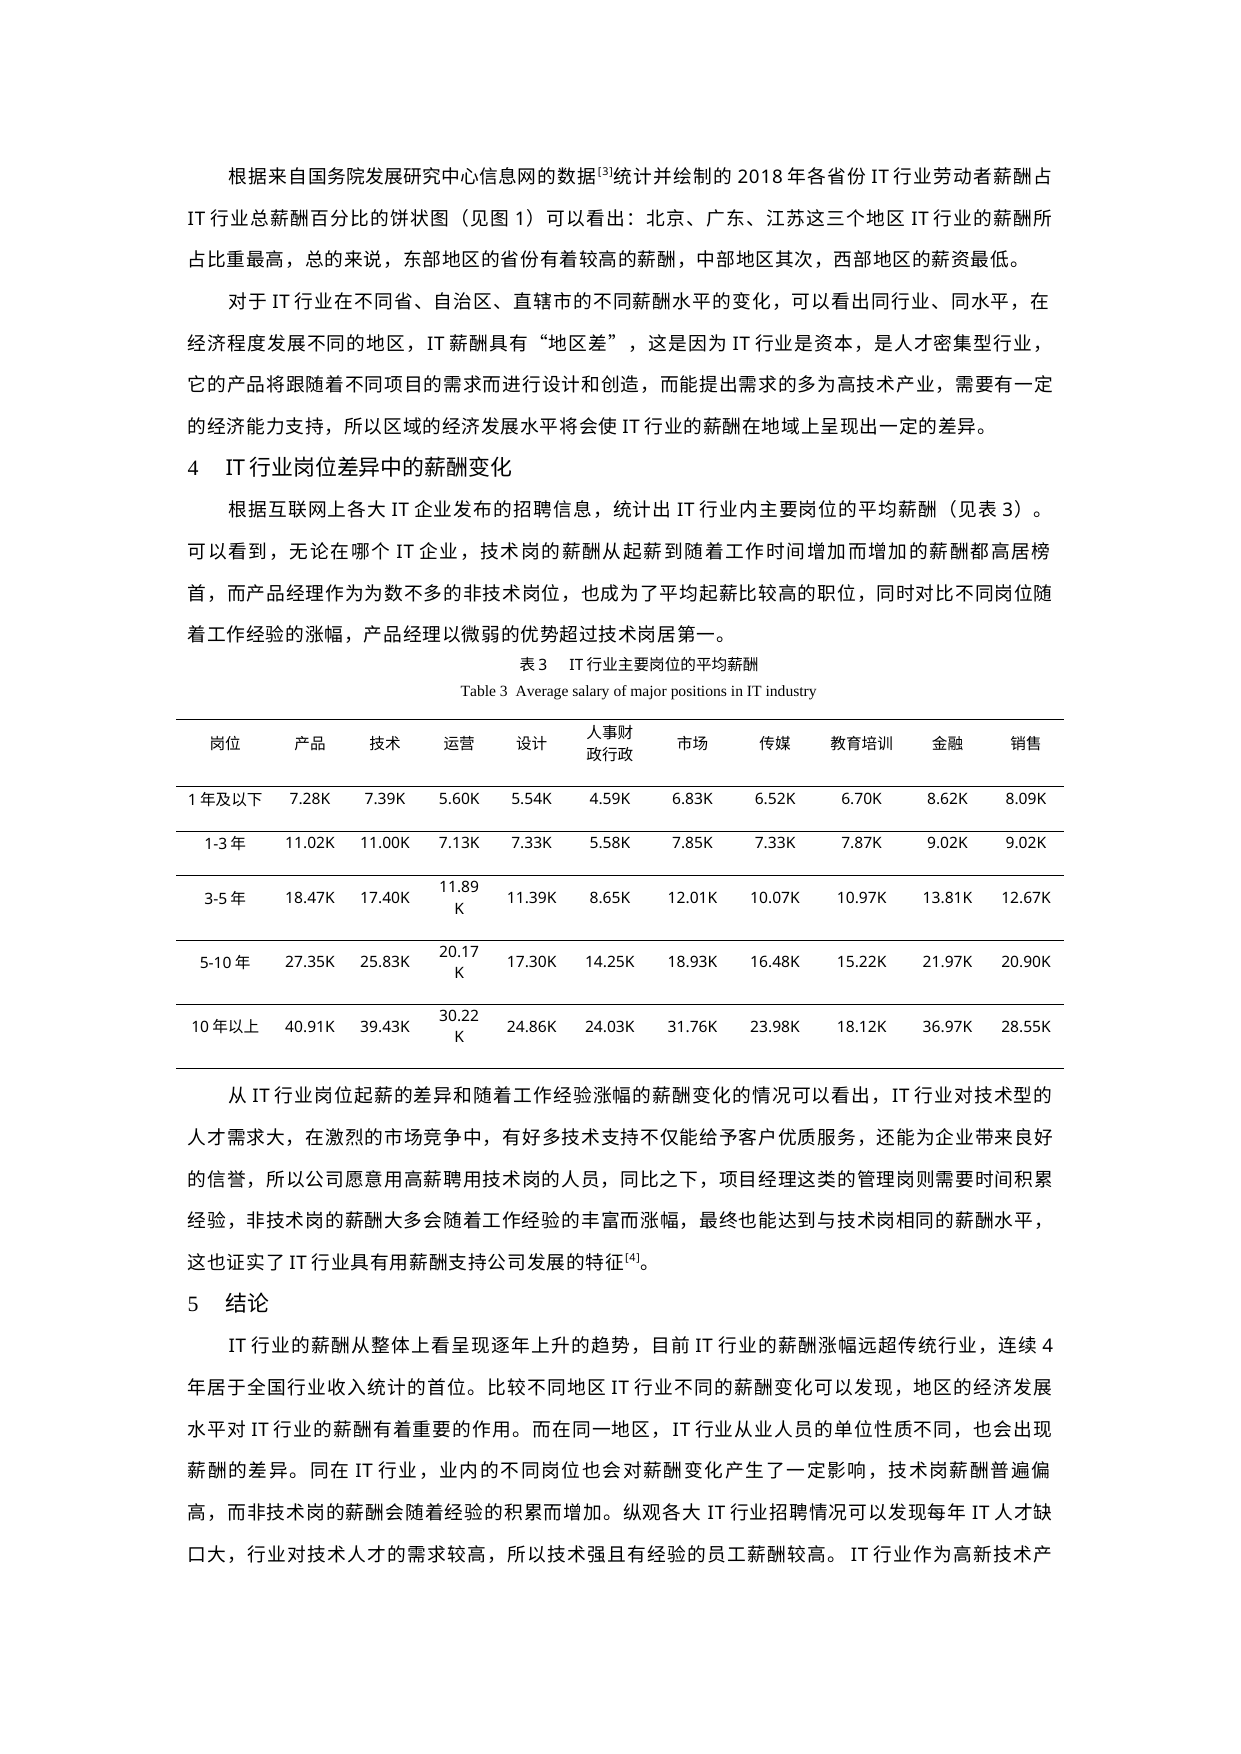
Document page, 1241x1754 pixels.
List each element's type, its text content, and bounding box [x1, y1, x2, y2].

table_cell 7.87K [816, 832, 907, 875]
table_cell 23.98K [734, 1005, 816, 1068]
table_cell 7.85K [651, 832, 733, 875]
table_cell 18.47K [274, 876, 346, 939]
table_cell 11.00K [346, 832, 423, 875]
table_cell 7.39K [346, 787, 423, 831]
table_cell 7.13K [424, 832, 494, 875]
table_cell 15.22K [816, 941, 907, 1004]
table_cell 1年及以下 [176, 787, 273, 831]
table_cell 20.90K [988, 941, 1064, 1004]
table_cell 39.43K [346, 1005, 423, 1068]
table_header 市场 [651, 720, 733, 786]
table_cell 31.76K [651, 1005, 733, 1068]
table_cell 1-3年 [176, 832, 273, 875]
table_cell 8.62K [907, 787, 987, 831]
table_cell 11.39K [494, 876, 568, 939]
table_cell 4.59K [568, 787, 651, 831]
table_cell 8.09K [988, 787, 1064, 831]
table_cell 6.70K [816, 787, 907, 831]
table_cell 11.02K [274, 832, 346, 875]
table_cell 10.07K [734, 876, 816, 939]
table_cell 12.01K [651, 876, 733, 939]
table_header 产品 [274, 720, 346, 786]
table_cell 10年以上 [176, 1005, 273, 1068]
table_header 技术 [346, 720, 423, 786]
text 从IT行业岗位起薪的差异和随着工作经验涨幅的薪酬变化的情况可以看出，IT行业对技术型的人才需求大，在激烈的市场竞争中，有好多技术支持不仅能给予客户优质服务，还能为企业带来良好的信誉，所以公司愿意用高薪聘用技术岗的人员，同比之下，项目经理这类的管理岗则需要时间积累经验，非技术岗的薪酬大多会随着工作经验的丰富而涨幅，最终也能达到与技术岗相同的薪酬水平，这也证实了IT行业具有用薪酬支持公司发展的特征[4]。 [187, 1069, 1053, 1278]
table_cell 7.33K [734, 832, 816, 875]
table_cell 9.02K [907, 832, 987, 875]
table_cell 30.22K [424, 1005, 494, 1068]
text 对于IT行业在不同省、自治区、直辖市的不同薪酬水平的变化，可以看出同行业、同水平，在经济程度发展不同的地区，IT薪酬具有“地区差”，这是因为IT行业是资本，是人才密集型行业，它的产品将跟随着不同项目的需求而进行设计和创造，而能提出需求的多为高技术产业，需要有一定的经济能力支持，所以区域的经济发展水平将会使IT行业的薪酬在地域上呈现出一定的差异。 [187, 275, 1053, 442]
table_cell 6.83K [651, 787, 733, 831]
table_cell 6.52K [734, 787, 816, 831]
table_cell 24.86K [494, 1005, 568, 1068]
table_header 传媒 [734, 720, 816, 786]
table_cell 27.35K [274, 941, 346, 1004]
table_header 设计 [494, 720, 568, 786]
table_cell 36.97K [907, 1005, 987, 1068]
table_cell 25.83K [346, 941, 423, 1004]
table_cell 7.33K [494, 832, 568, 875]
table_cell 17.30K [494, 941, 568, 1004]
table_cell 5.54K [494, 787, 568, 831]
text 根据来自国务院发展研究中心信息网的数据[3]统计并绘制的2018年各省份IT行业劳动者薪酬占IT行业总薪酬百分比的饼状图（见图1）可以看出：北京、广东、江苏这三个地区IT行业的薪酬所占比重最高，总的来说，东部地区的省份有着较高的薪酬，中部地区其次，西部地区的薪资最低。 [187, 150, 1053, 275]
table_cell 12.67K [988, 876, 1064, 939]
table_header 人事财政行政 [568, 720, 651, 786]
table_header 岗位 [176, 720, 273, 786]
table_cell 17.40K [346, 876, 423, 939]
table_header 销售 [988, 720, 1064, 786]
table_cell 7.28K [274, 787, 346, 831]
text 表3 IT行业主要岗位的平均薪酬 [187, 650, 1053, 675]
table_cell 5.58K [568, 832, 651, 875]
text Table 3 Average salary of major positions in IT industry [187, 675, 1053, 700]
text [187, 1319, 1053, 1569]
table_cell 18.93K [651, 941, 733, 1004]
table_cell 8.65K [568, 876, 651, 939]
table_cell 11.89K [424, 876, 494, 939]
table_cell 14.25K [568, 941, 651, 1004]
table_cell 13.81K [907, 876, 987, 939]
table_cell 18.12K [816, 1005, 907, 1068]
table_header 教育培训 [816, 720, 907, 786]
table_cell 40.91K [274, 1005, 346, 1068]
table_header 金融 [907, 720, 987, 786]
table_header 运营 [424, 720, 494, 786]
table_cell 21.97K [907, 941, 987, 1004]
table_cell 24.03K [568, 1005, 651, 1068]
table_cell 10.97K [816, 876, 907, 939]
text 根据互联网上各大IT企业发布的招聘信息，统计出IT行业内主要岗位的平均薪酬（见表3）。可以看到，无论在哪个IT企业，技术岗的薪酬从起薪到随着工作时间增加而增加的薪酬都高居榜首，而产品经理作为为数不多的非技术岗位，也成为了平均起薪比较高的职位，同时对比不同岗位随着工作经验的涨幅，产品经理以微弱的优势超过技术岗居第一。 [187, 483, 1053, 650]
table_cell 16.48K [734, 941, 816, 1004]
table_cell 5.60K [424, 787, 494, 831]
table_cell 5-10年 [176, 941, 273, 1004]
list 结论 [187, 1278, 1053, 1319]
table_cell 28.55K [988, 1005, 1064, 1068]
table_cell 3-5年 [176, 876, 273, 939]
list IT行业岗位差异中的薪酬变化 [187, 442, 1053, 483]
table_cell 20.17K [424, 941, 494, 1004]
table_cell 9.02K [988, 832, 1064, 875]
